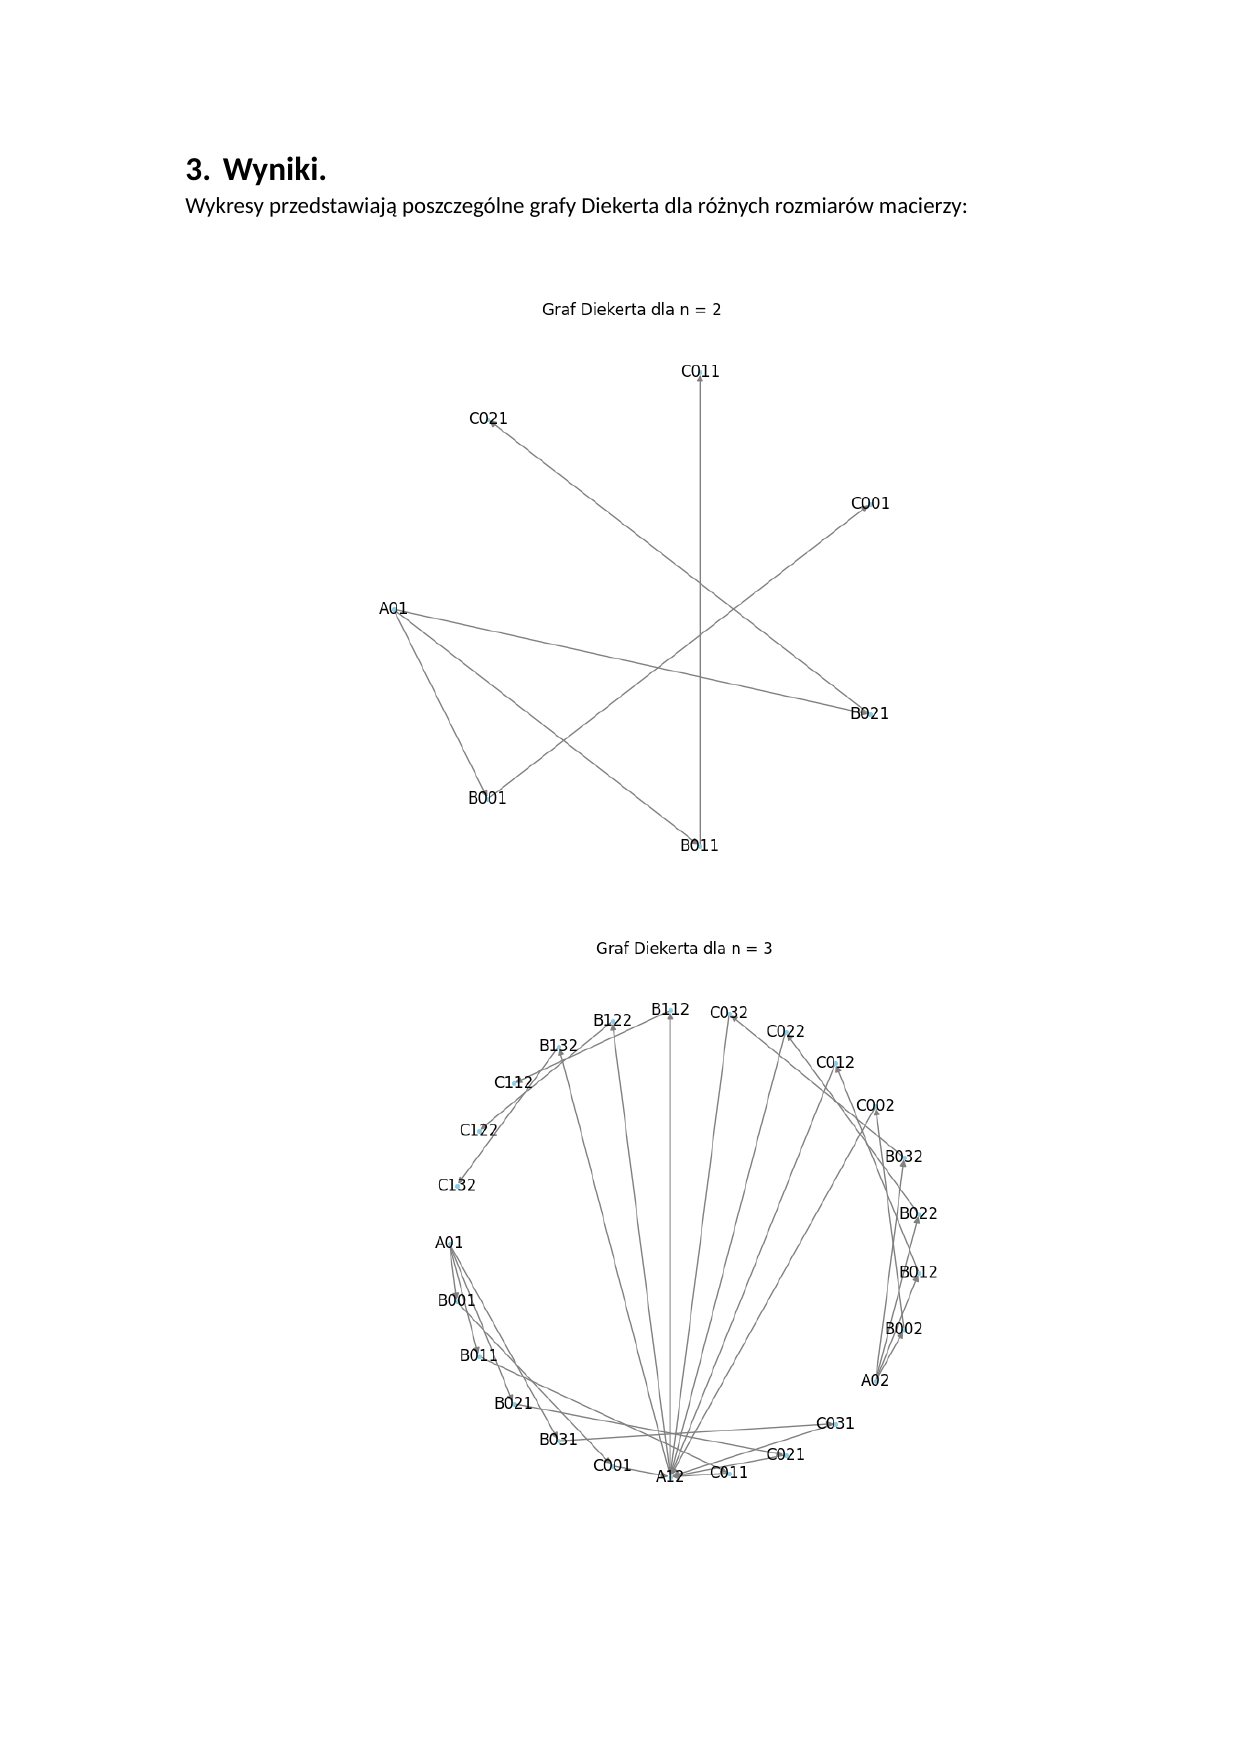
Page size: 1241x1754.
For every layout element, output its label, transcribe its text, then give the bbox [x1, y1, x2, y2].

picture [250, 233, 1041, 1606]
list Wyniki. [185, 148, 1093, 188]
list Wykresy przedstawiają poszczególne grafy Diekerta dla różnych rozmiarów macierzy: [185, 192, 1093, 219]
